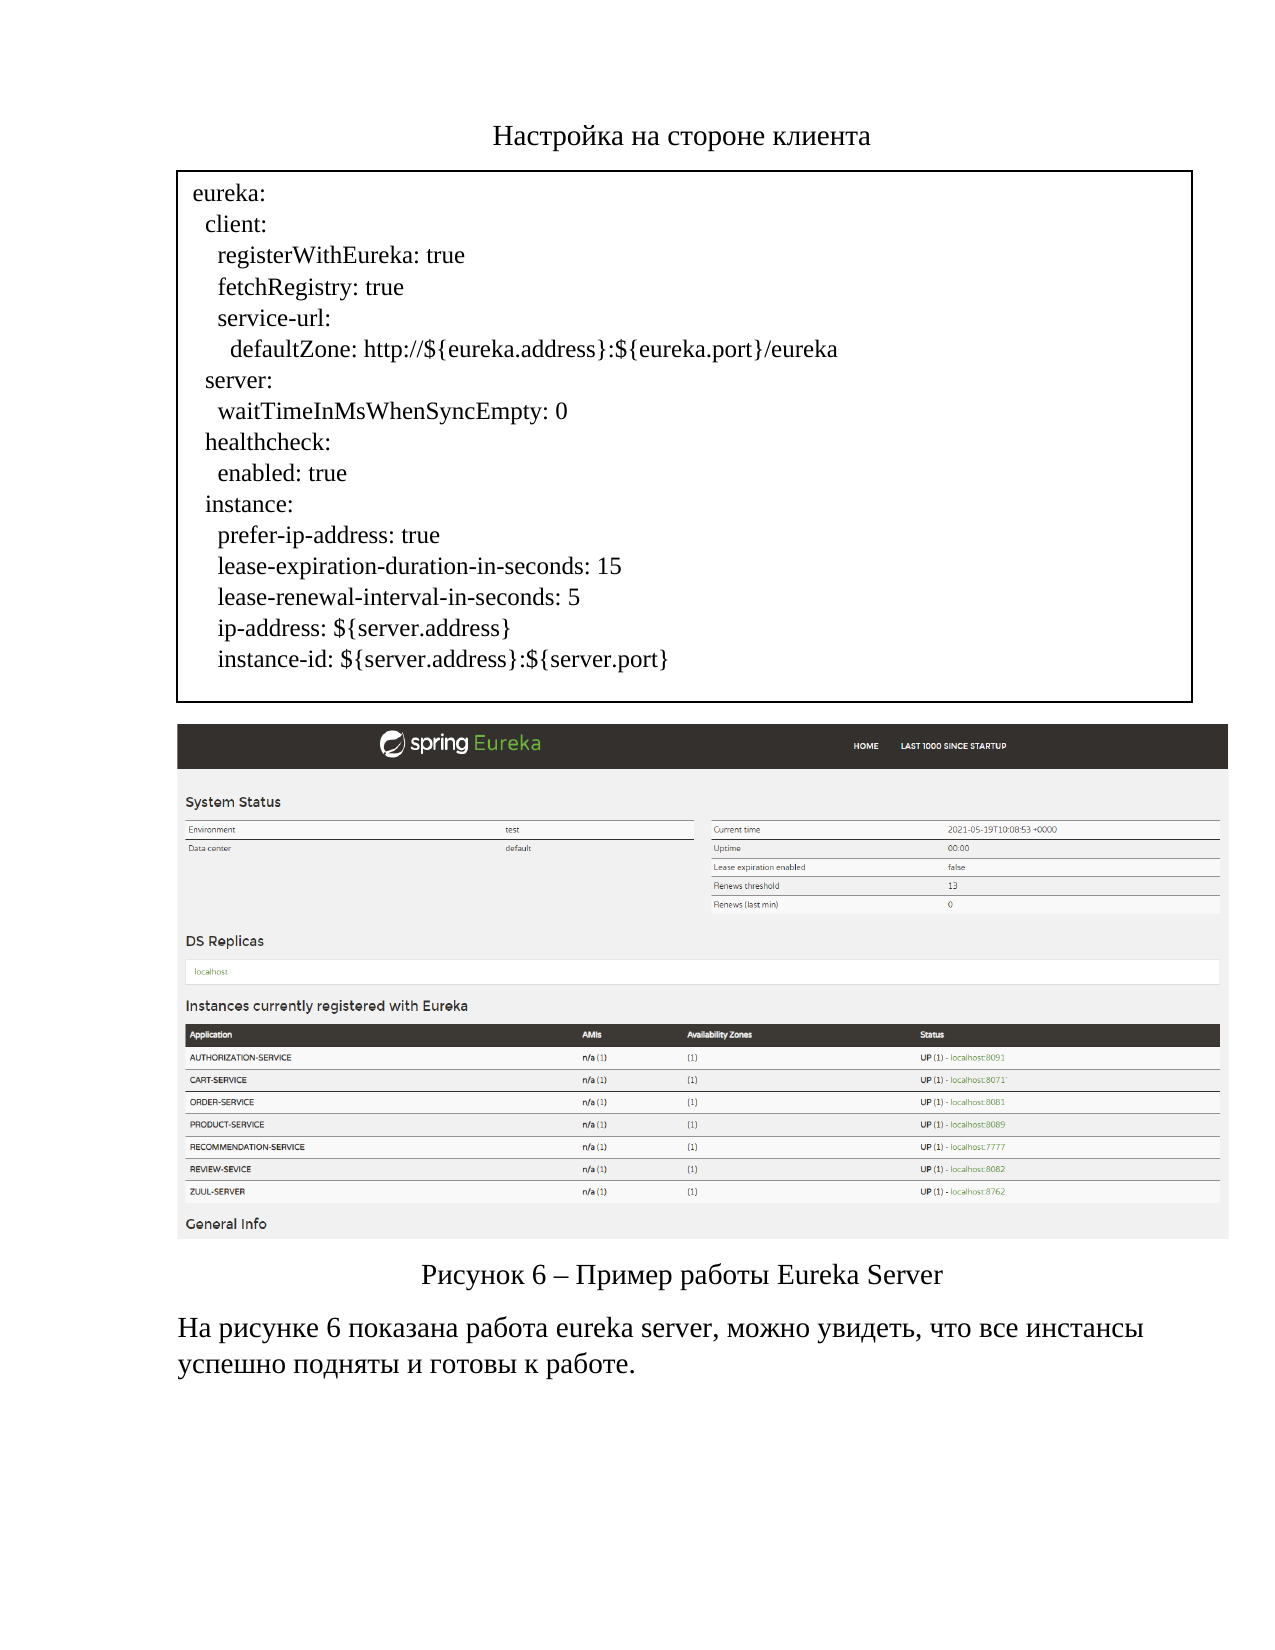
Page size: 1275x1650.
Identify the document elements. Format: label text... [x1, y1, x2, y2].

text Настройка на стороне клиента [177, 118, 1186, 152]
text На рисунке 6 показана работа еureka server, можно увидеть, что все инстансы успешно подняты и готовы к работе. [177, 1310, 1186, 1380]
text Рисунок 6 – Пример работы Eureka Server [177, 1257, 1186, 1291]
picture [177, 724, 1229, 1239]
